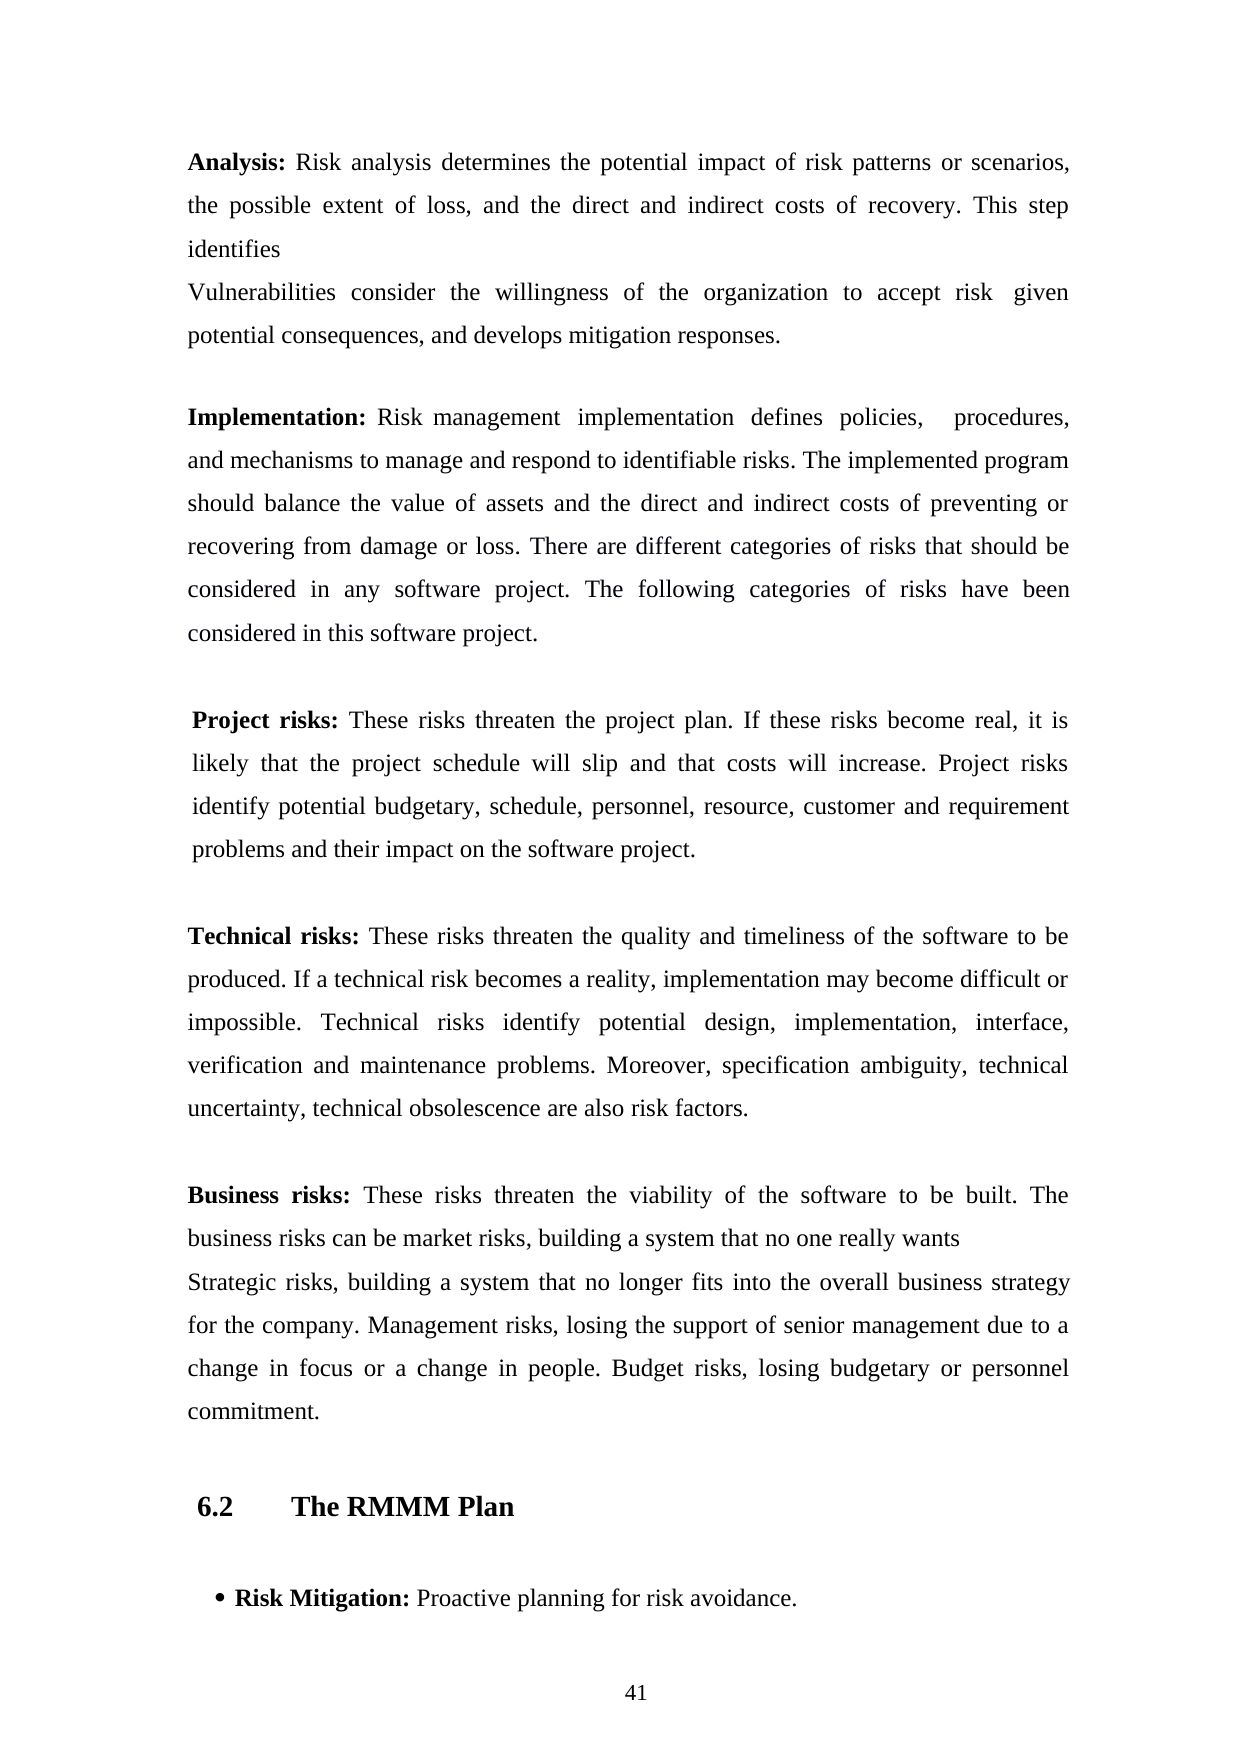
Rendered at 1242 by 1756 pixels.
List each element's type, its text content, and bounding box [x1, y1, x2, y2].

text Project risks: These risks threaten the project plan. If these risks become real, it is likely that the project schedule will slip and that costs will increase. Project risks identify potential budgetary, schedule, personnel, resource, customer and requirement problems and their impact on the software project. [192, 705, 1070, 863]
text Analysis: Risk analysis determines the potential impact of risk patterns or scenarios, the possible extent of loss, and the direct and indirect costs of recovery. This step identifies [187, 147, 1070, 262]
text Strategic risks, building a system that no longer fits into the overall business strategy for the company. Management risks, losing the support of senior management due to a change in focus or a change in people. Budget risks, losing budgetary or personnel commitment. [187, 1267, 1070, 1425]
text Vulnerabilities consider the willingness of the organization to accept risk given potential consequences, and develops mitigation responses. [187, 277, 1069, 349]
text Implementation: Risk management implementation defines policies, procedures, and mechanisms to manage and respond to identifiable risks. The implemented program should balance the value of assets and the direct and indirect costs of preventing or recovering from damage or loss. There are different categories of risks that should be considered in any software project. The following categories of risks have been considered in this software project. [187, 402, 1070, 646]
text Business risks: These risks threaten the viability of the software to be built. The business risks can be market risks, building a system that no one really wants [187, 1180, 1069, 1252]
list Risk Mitigation: Proactive planning for risk avoidance. [216, 1583, 1173, 1612]
text Technical risks: These risks threaten the quality and timeliness of the software to be produced. If a technical risk becomes a reality, implementation may become difficult or impossible. Technical risks identify potential design, implementation, interface, verification and maintenance problems. Moreover, specification ambiguity, technical uncertainty, technical obsolescence are also risk factors. [187, 921, 1069, 1122]
subtitle The RMMM Plan [197, 1489, 1173, 1523]
